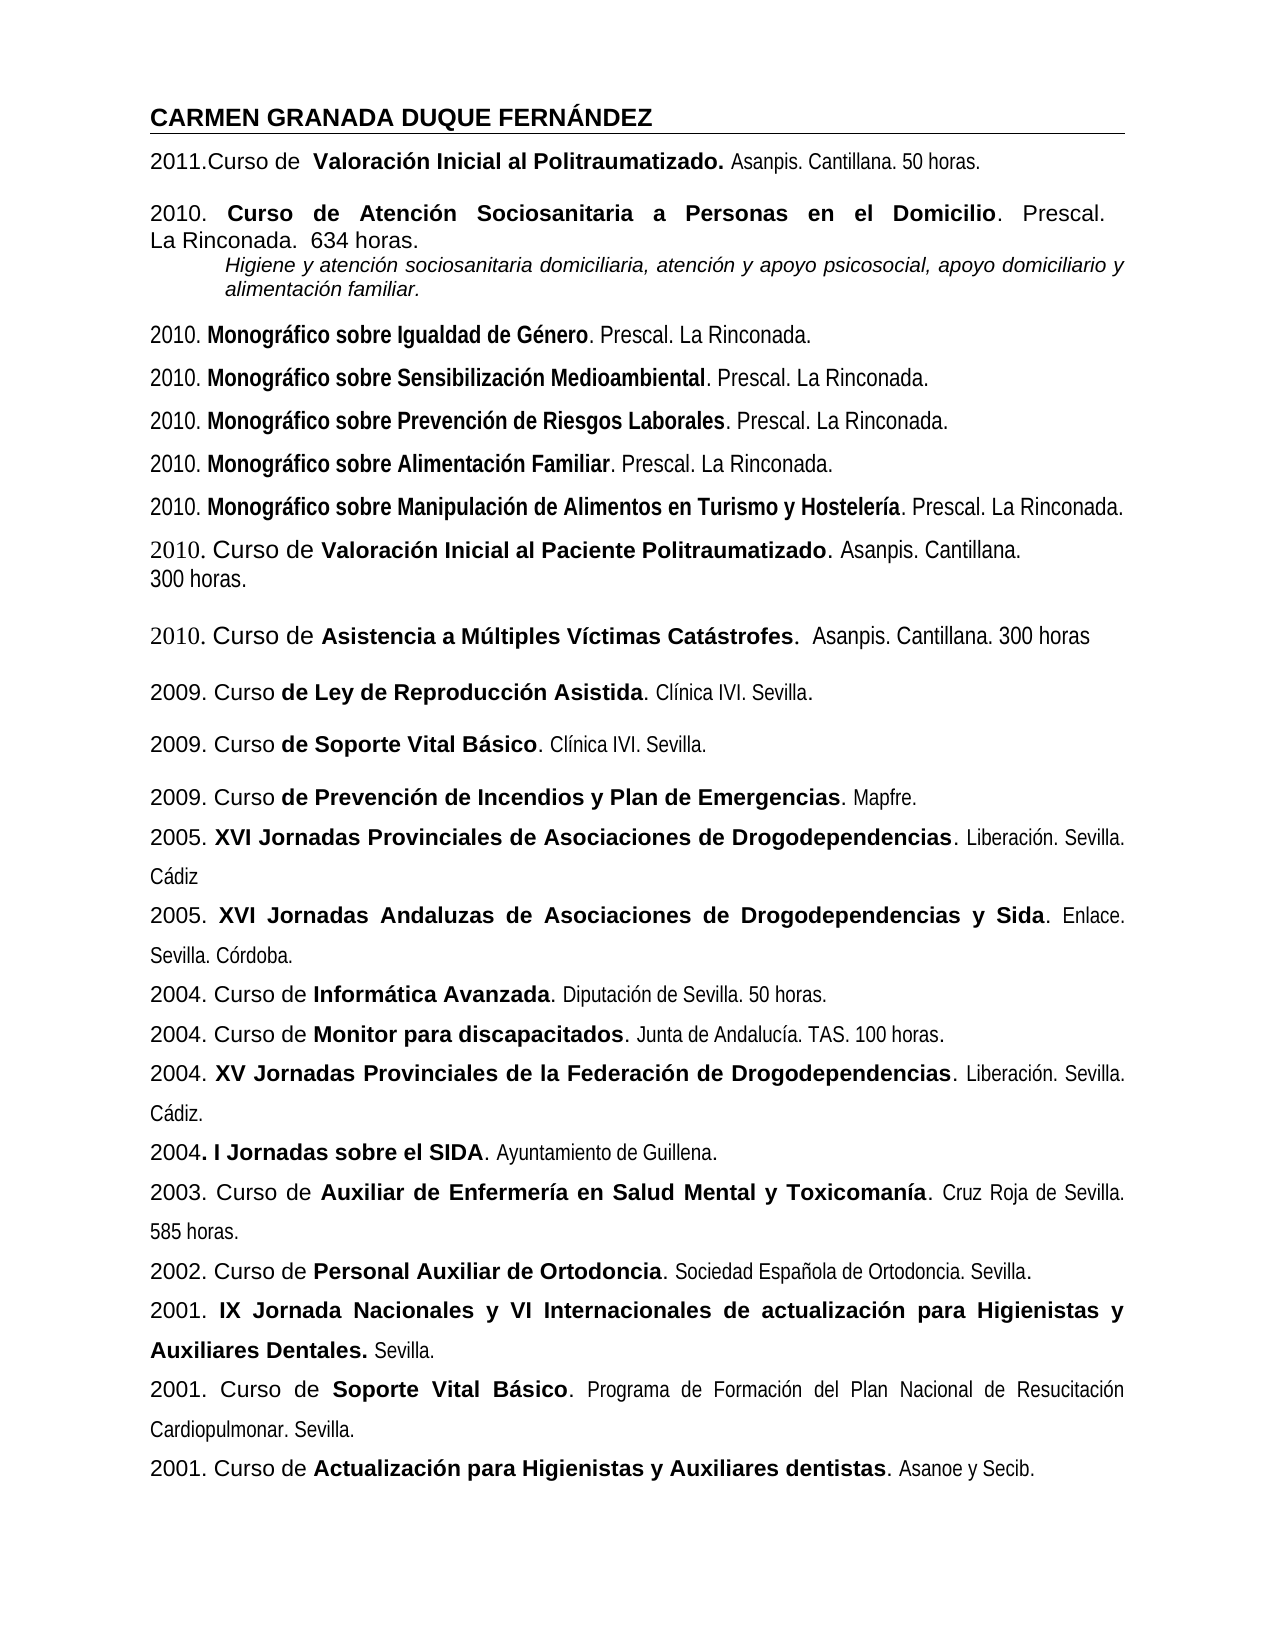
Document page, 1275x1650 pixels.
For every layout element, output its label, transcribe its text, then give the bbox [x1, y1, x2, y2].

text 2005. XVI Jornadas Provinciales de Asociaciones de Drogodependencias. Liberación. Sevilla. Cádiz [150, 823, 1125, 889]
text 2004. Curso de Monitor para discapacitados. Junta de Andalucía. TAS. 100 horas. [150, 1021, 1125, 1047]
text 2010. Curso de Atención Sociosanitaria a Personas en el Domicilio. Prescal. 634 horas. [150, 200, 1125, 253]
text 2010. Curso de Asistencia a Múltiples Víctimas Catástrofes. Asanpis. Cantillana. 300 horas [150, 621, 1125, 650]
text 2010. Monográfico sobre Igualdad de Género. Prescal. [150, 320, 1125, 349]
text 2011.Curso de Valoración Inicial al Politraumatizado. Asanpis. Cantillana. 50 horas. [150, 148, 1125, 174]
text 2010. Monográfico sobre Manipulación de Alimentos en Turismo y Hostelería. Prescal. La Rinconada. [150, 492, 1125, 520]
text 2003. Curso de Auxiliar de Enfermería en Salud Mental y Toxicomanía. Cruz Roja de Sevilla. 585 horas. [150, 1179, 1125, 1244]
text 2009. Curso de Prevención de Incendios y Plan de Emergencias. Mapfre. [150, 784, 1125, 810]
text 2010. Monográfico sobre Alimentación Familiar. Prescal. [150, 449, 1125, 477]
text 2001. Curso de Soporte Vital Básico. Programa de Formación del Plan Nacional de Resucitación Cardiopulmonar. Sevilla. [150, 1376, 1125, 1442]
text 2010. Monográfico sobre Sensibilización Medioambiental. Prescal. [150, 363, 1125, 392]
text 2009. Curso de Ley de Reproducción Asistida. Clínica IVI. Sevilla. [150, 678, 1125, 705]
text Higiene y atención sociosanitaria domiciliaria, atención y apoyo psicosocial, apoyo domiciliario y alimentación familiar. [225, 253, 1125, 301]
text 2004. Curso de Informática Avanzada. Diputación de Sevilla. 50 horas. [150, 981, 1125, 1008]
text 2001. IX Jornada Nacionales y VI Internacionales de actualización para Higienistas y Auxiliares Dentales. Sevilla. [150, 1297, 1125, 1363]
text 2001. Curso de Actualización para Higienistas y Auxiliares dentistas. Asanoe y Secib. [150, 1455, 1125, 1481]
text 2004. I Jornadas sobre el SIDA. Ayuntamiento de Guillena. [150, 1139, 1125, 1166]
text 300 horas. [150, 563, 1125, 592]
text 2010. Monográfico sobre Prevención de Riesgos Laborales. Prescal. [150, 406, 1125, 434]
text 2010. Curso de Valoración Inicial al Paciente Politraumatizado. Asanpis. Cantillana. [150, 535, 1125, 563]
text 2002. Curso de Personal Auxiliar de Ortodoncia. Sociedad Española de Ortodoncia. Sevilla. [150, 1258, 1125, 1284]
text 2005. XVI Jornadas Andaluzas de Asociaciones de Drogodependencias y Sida. Enlace. Sevilla. Córdoba. [150, 902, 1125, 968]
text 2004. XV Jornadas Provinciales de de Drogodependencias. Liberación. Sevilla. Cádiz. [150, 1060, 1125, 1126]
text 2009. Curso de Soporte Vital Básico. Clínica IVI. Sevilla. [150, 731, 1125, 758]
